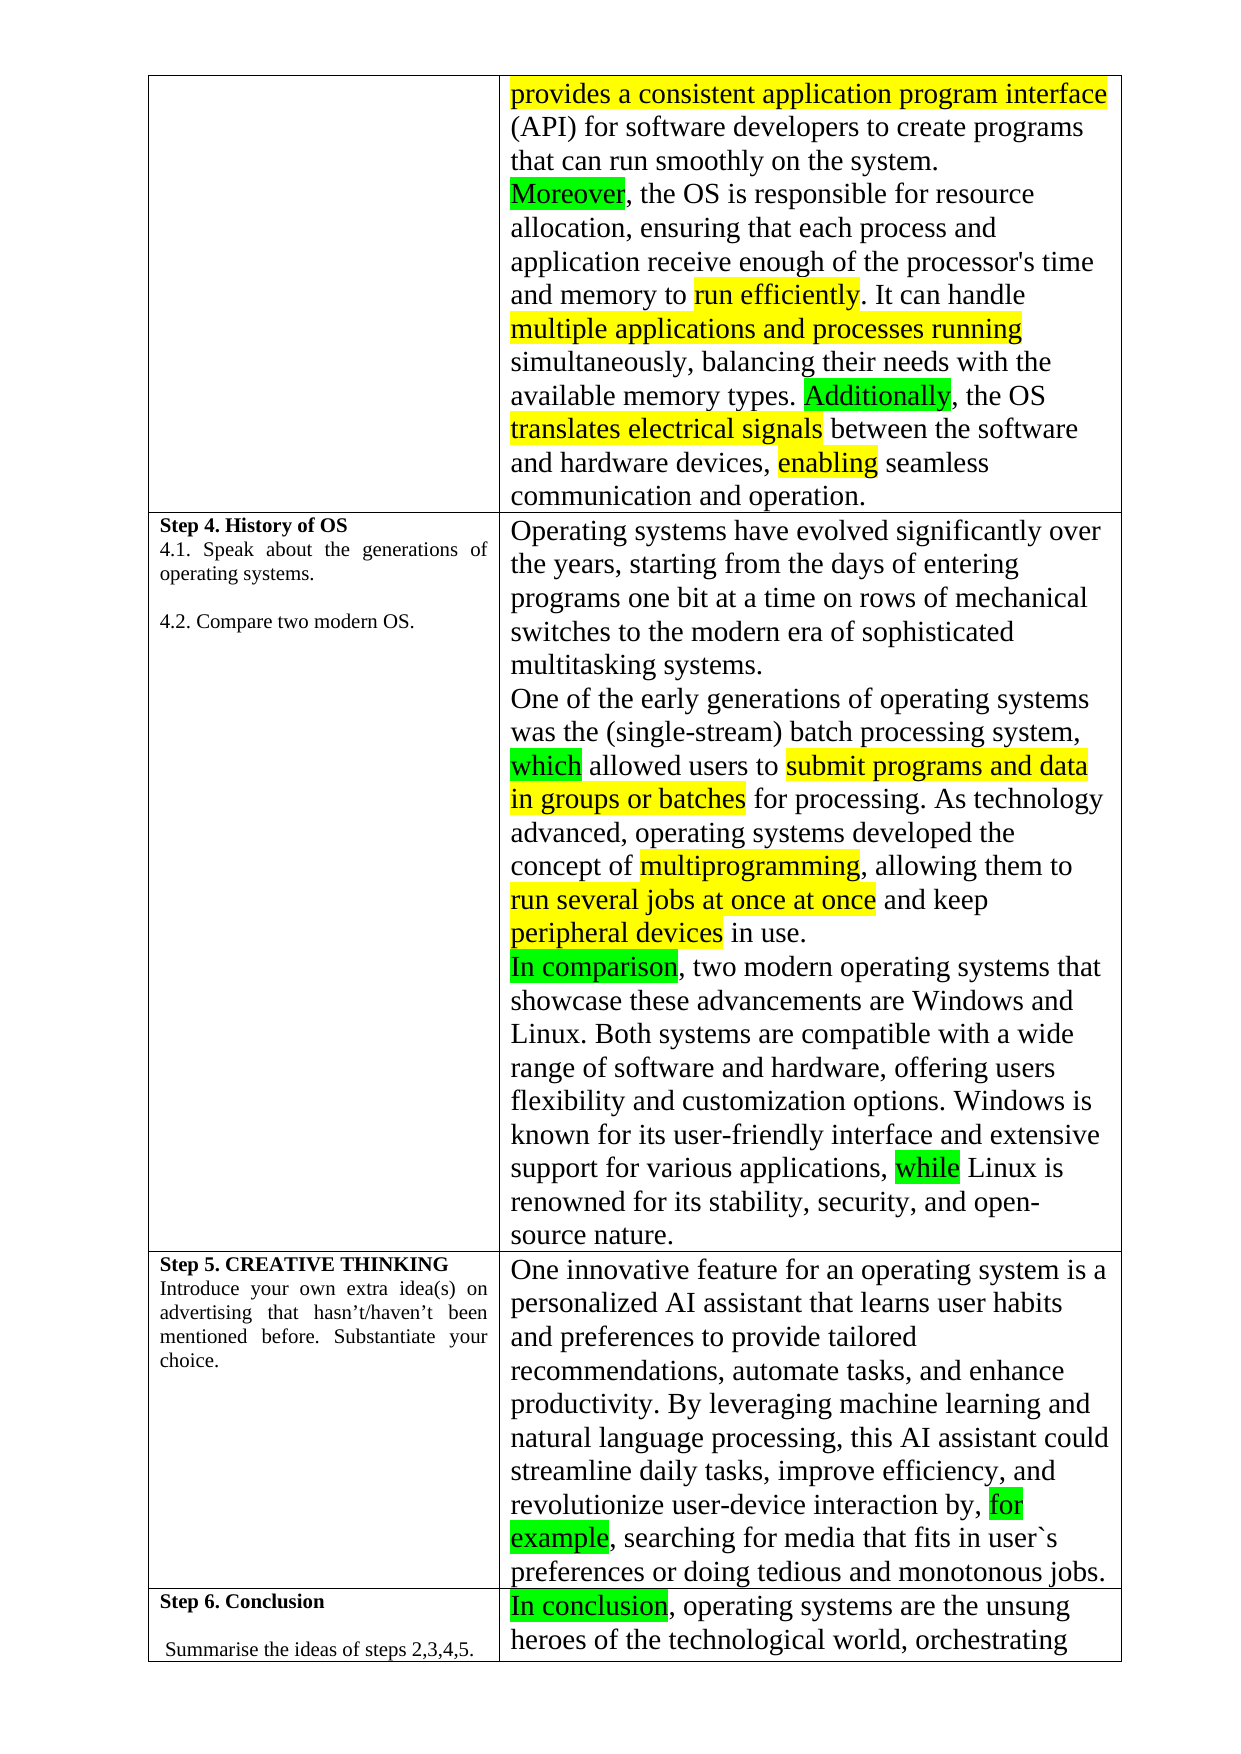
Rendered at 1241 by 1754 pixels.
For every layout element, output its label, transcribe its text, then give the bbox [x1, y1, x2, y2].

table_cell Operating systems have evolved significantly over the years, starting from the days of entering programs one bit at a time on rows of mechanical switches to the modern era of sophisticated multitasking systems. One of the early generations of operating systems was the (single-stream) batch processing system, which allowed users to submit programs and data in groups or batches for processing. As technology advanced, operating systems developed the concept of multiprogramming, allowing them to run several jobs at once at once and keep peripheral devices in use. In comparison, two modern operating systems that showcase these advancements are Windows and Linux. Both systems are compatible with a wide range of software and hardware, offering users flexibility and customization options. Windows is known for its user-friendly interface and extensive support for various applications, while Linux is renowned for its stability, security, and open-source nature. [500, 513, 1121, 1251]
table_cell Step 5. CREATIVE THINKING Introduce your own extra idea(s) on advertising that hasn’t/haven’t been mentioned before. Substantiate your choice. [149, 1252, 499, 1587]
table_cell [500, 1589, 1121, 1661]
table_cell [149, 76, 499, 512]
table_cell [149, 1589, 499, 1661]
table_cell One innovative feature for an operating system is a personalized AI assistant that learns user habits and preferences to provide tailored recommendations, automate tasks, and enhance productivity. By leveraging machine learning and natural language processing, this AI assistant could streamline daily tasks, improve efficiency, and revolutionize user-device interaction by, for example, searching for media that fits in user`s preferences or doing tedious and monotonous jobs. [500, 1252, 1121, 1587]
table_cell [500, 76, 1121, 512]
table_cell Step 4. History of OS 4.1. Speak about the generations of operating systems. 4.2. Compare two modern OS. [149, 513, 499, 1251]
